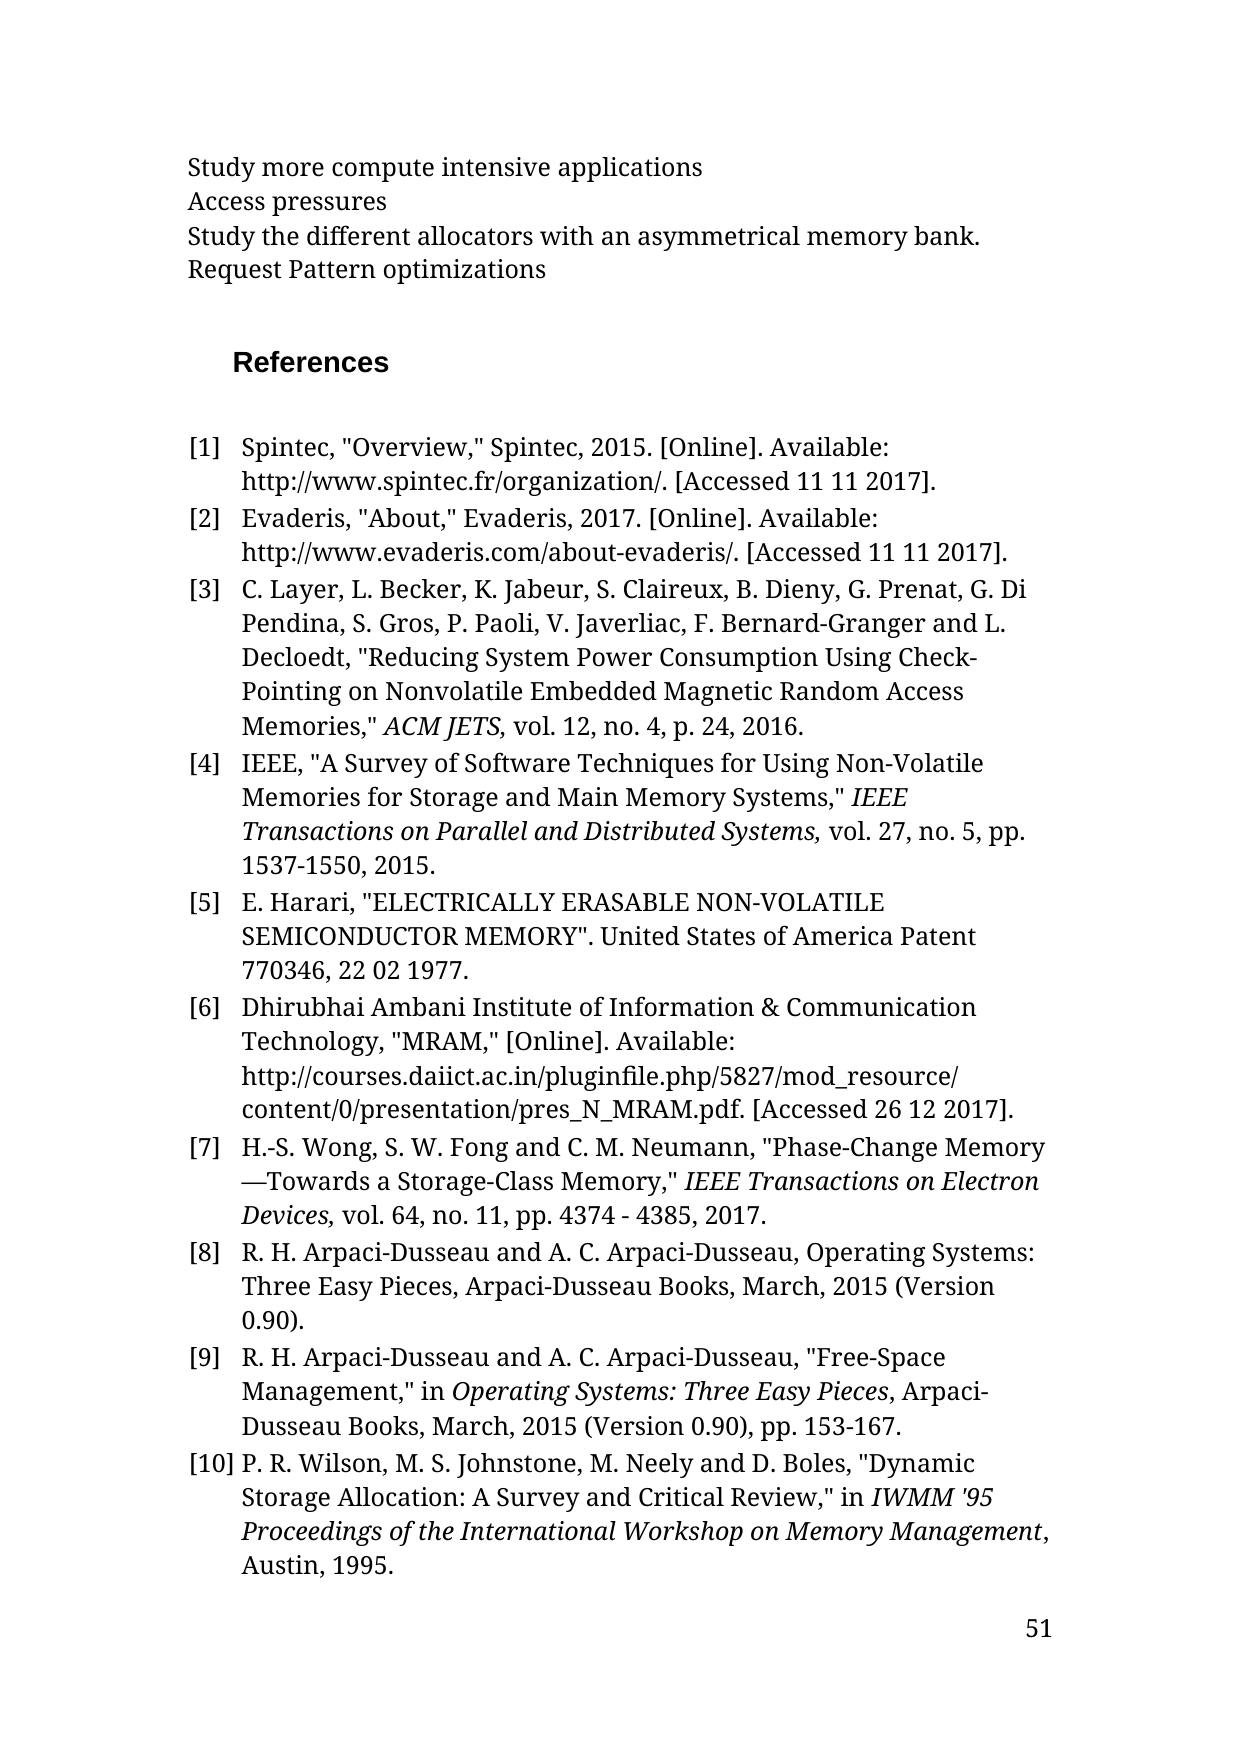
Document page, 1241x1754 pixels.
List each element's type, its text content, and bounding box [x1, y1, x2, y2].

text Study the different allocators with an asymmetrical memory bank. [187, 218, 1053, 252]
text Access pressures [187, 184, 1053, 218]
text Request Pattern optimizations [187, 252, 1053, 286]
text Study more compute intensive applications [187, 150, 1053, 184]
